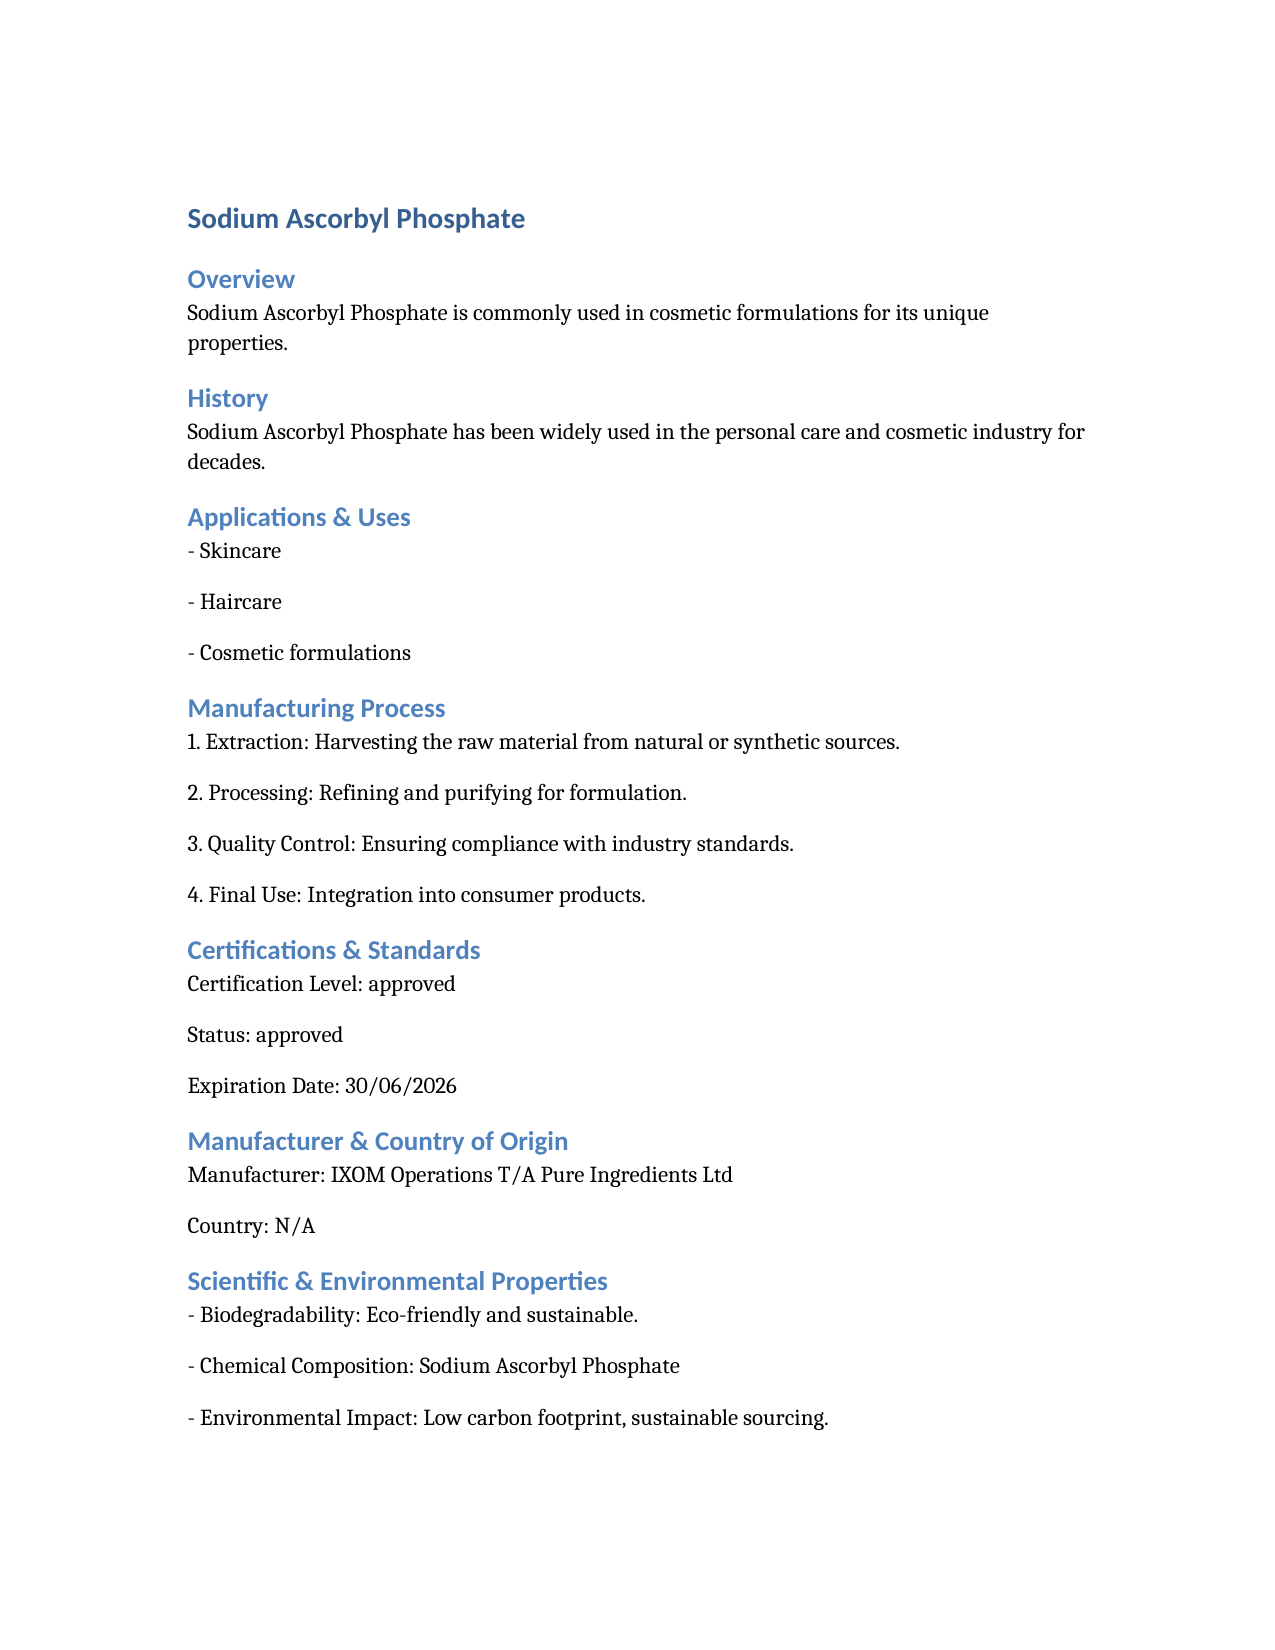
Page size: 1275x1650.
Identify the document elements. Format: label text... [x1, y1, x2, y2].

text 1. Extraction: Harvesting the raw material from natural or synthetic sources. [187, 729, 1087, 755]
text Status: approved [187, 1022, 1087, 1048]
text Expiration Date: 30/06/2026 [187, 1073, 1087, 1099]
subtitle Manufacturing Process [187, 691, 1087, 724]
text - Biodegradability: Eco-friendly and sustainable. [187, 1302, 1087, 1328]
text Manufacturer: IXOM Operations T/A Pure Ingredients Ltd [187, 1162, 1087, 1188]
text Sodium Ascorbyl Phosphate has been widely used in the personal care and cosmetic industry for decades. [187, 419, 1087, 475]
text - Environmental Impact: Low carbon footprint, sustainable sourcing. [187, 1404, 1087, 1431]
subtitle Sodium Ascorbyl Phosphate [187, 200, 1087, 236]
subtitle History [187, 381, 1087, 414]
subtitle Manufacturer & Country of Origin [187, 1124, 1087, 1157]
text 3. Quality Control: Ensuring compliance with industry standards. [187, 831, 1087, 857]
text - Skincare [187, 538, 1087, 564]
text Country: N/A [187, 1213, 1087, 1239]
subtitle Applications & Uses [187, 500, 1087, 533]
subtitle Scientific & Environmental Properties [187, 1264, 1087, 1297]
text - Haircare [187, 589, 1087, 615]
text - Cosmetic formulations [187, 640, 1087, 666]
text Sodium Ascorbyl Phosphate is commonly used in cosmetic formulations for its unique properties. [187, 300, 1087, 356]
subtitle Certifications & Standards [187, 933, 1087, 966]
text - Chemical Composition: Sodium Ascorbyl Phosphate [187, 1353, 1087, 1379]
text Certification Level: approved [187, 971, 1087, 997]
text 2. Processing: Refining and purifying for formulation. [187, 780, 1087, 806]
text 4. Final Use: Integration into consumer products. [187, 882, 1087, 908]
subtitle Overview [187, 262, 1087, 295]
